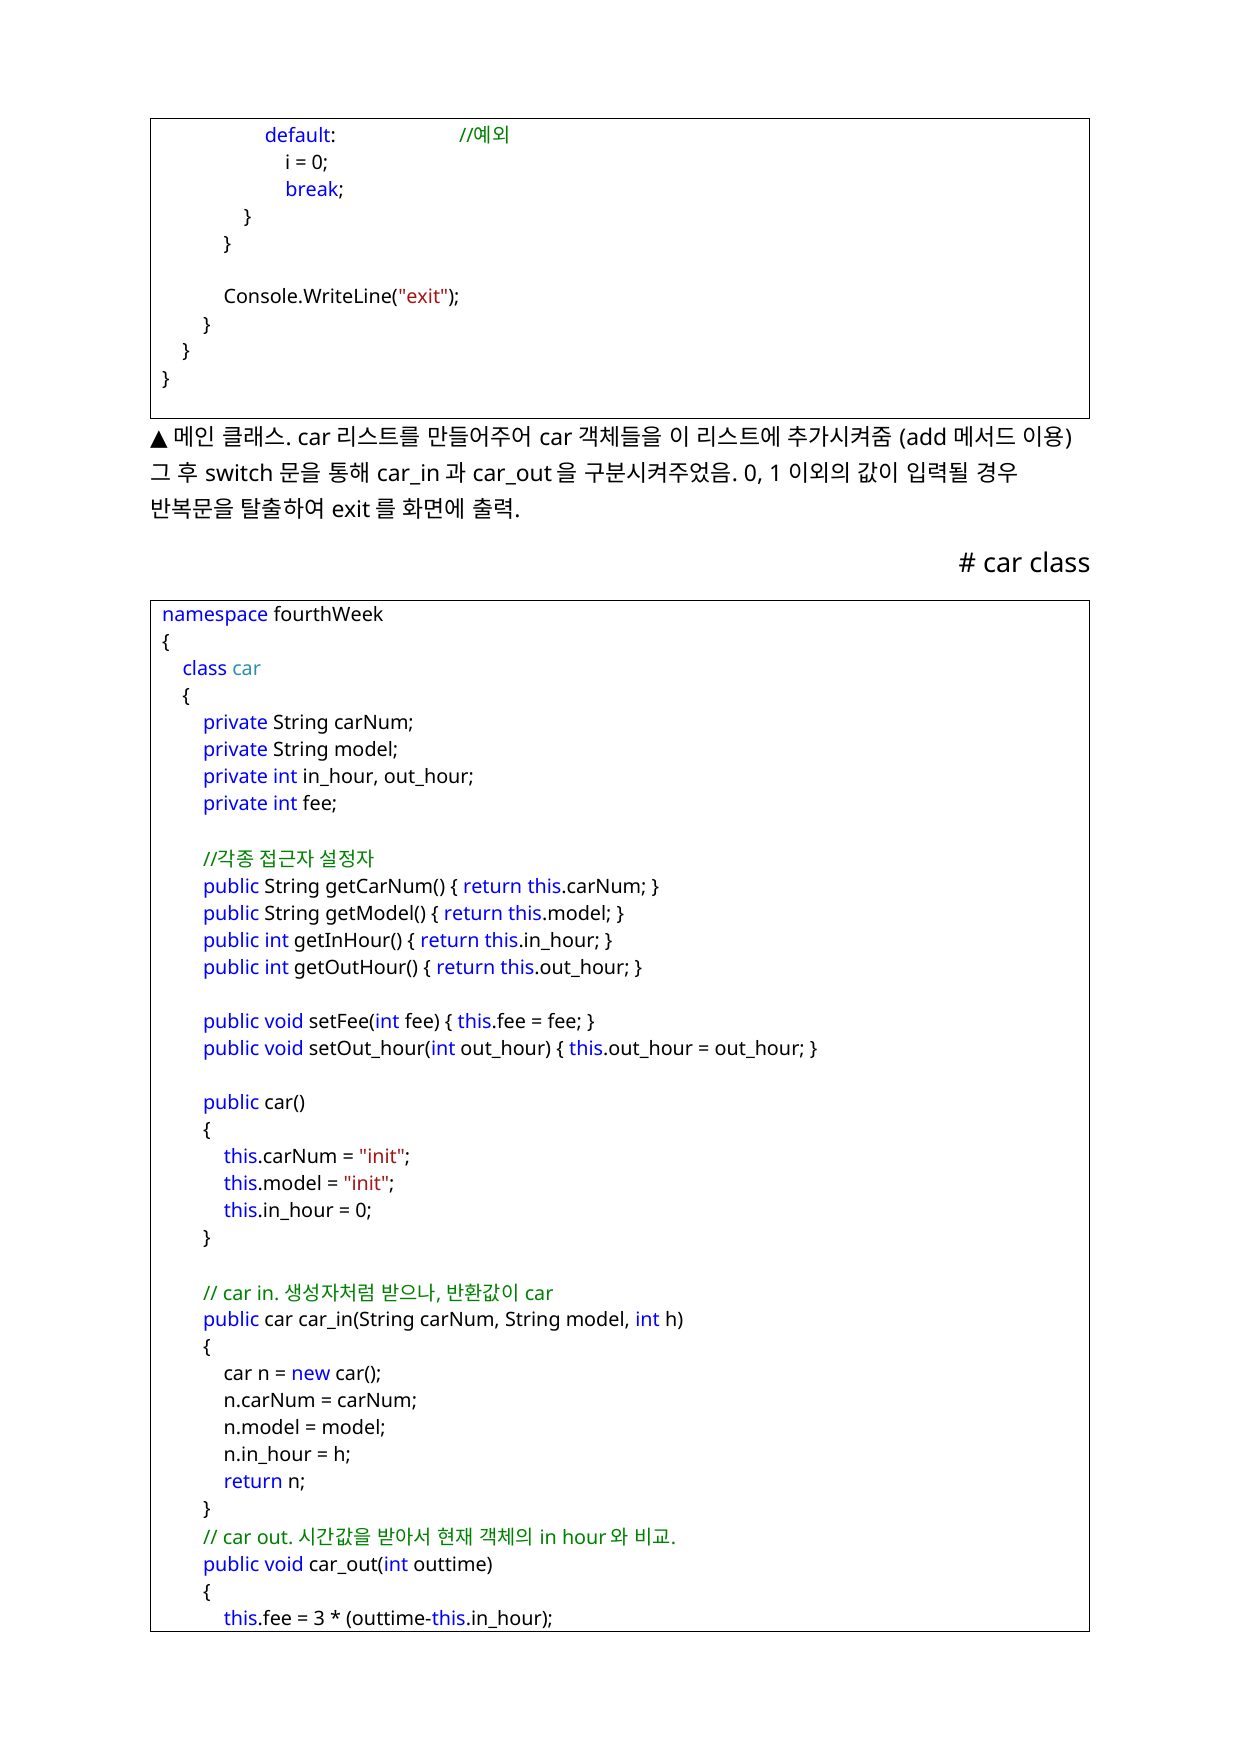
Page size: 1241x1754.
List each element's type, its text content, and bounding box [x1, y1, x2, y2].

text ▲ 메인 클래스. car 리스트를 만들어주어 car 객체들을 이 리스트에 추가시켜줌 (add 메서드 이용) 그 후 switch 문을 통해 car_in과 car_out을 구분시켜주었음. 0, 1 이외의 값이 입력될 경우 반복문을 탈출하여 exit를 화면에 출력. [150, 419, 1090, 524]
text # car class [150, 543, 1090, 580]
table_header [151, 119, 1089, 418]
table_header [151, 601, 1089, 1631]
